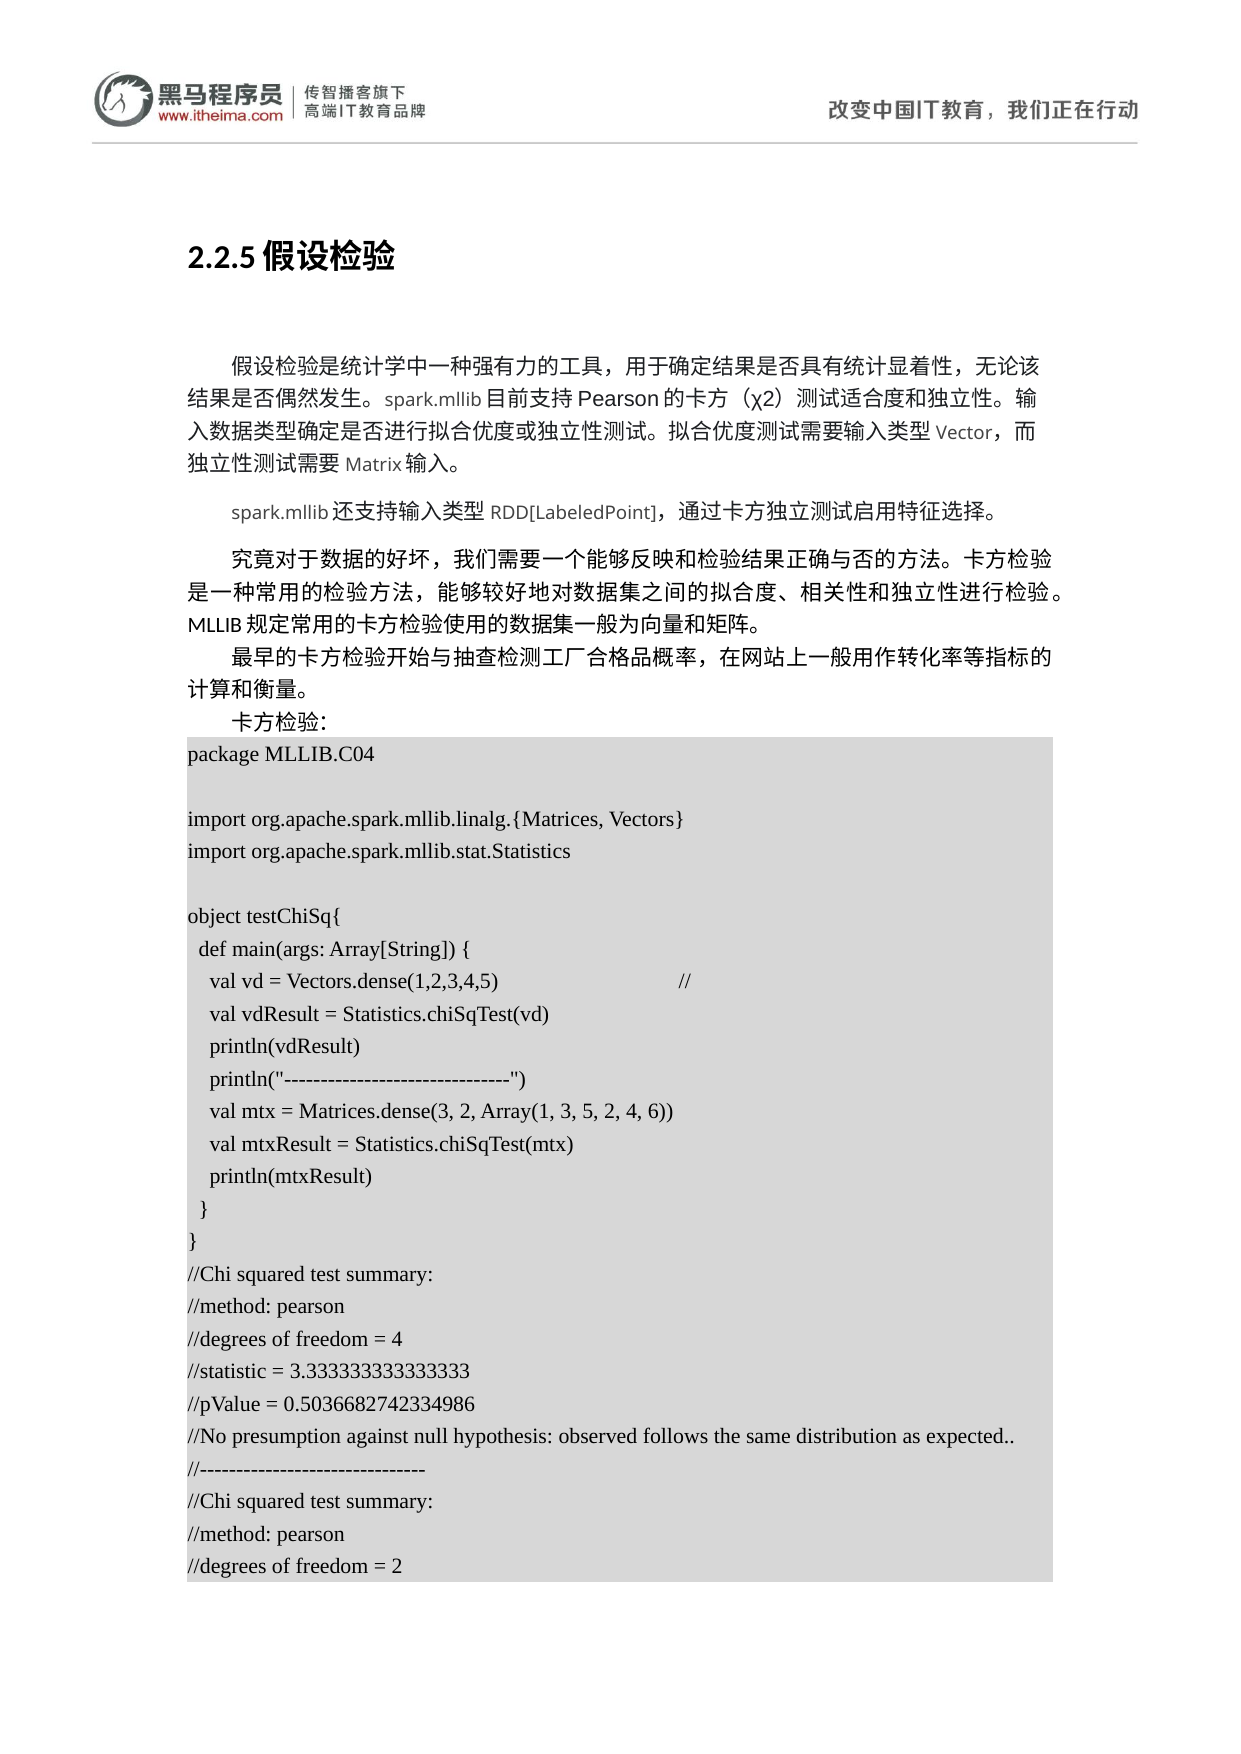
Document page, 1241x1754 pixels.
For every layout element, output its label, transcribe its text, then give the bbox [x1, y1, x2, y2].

text 假设检验是统计学中一种强有力的工具，用于确定结果是否具有统计显着性，无论该结果是否偶然发生。spark.mllib目前支持Pearson的卡方（χ2）测试适合度和独立性。输入数据类型确定是否进行拟合优度或独立性测试。拟合优度测试需要输入类型Vector，而独立性测试需要Matrix输入。 [187, 348, 1053, 478]
subtitle 2.2.5假设检验 [187, 222, 1053, 287]
picture [0, 1, 1241, 151]
text 究竟对于数据的好坏，我们需要一个能够反映和检验结果正确与否的方法。卡方检验是一种常用的检验方法，能够较好地对数据集之间的拟合度、相关性和独立性进行检验。MLLIB规定常用的卡方检验使用的数据集一般为向量和矩阵。 [187, 542, 1053, 639]
text 最早的卡方检验开始与抽查检测工厂合格品概率，在网站上一般用作转化率等指标的计算和衡量。 [187, 639, 1053, 704]
text spark.mllib还支持输入类型RDD[LabeledPoint]，通过卡方独立测试启用特征选择。 [187, 494, 1053, 526]
text 卡方检验： [187, 704, 1053, 737]
